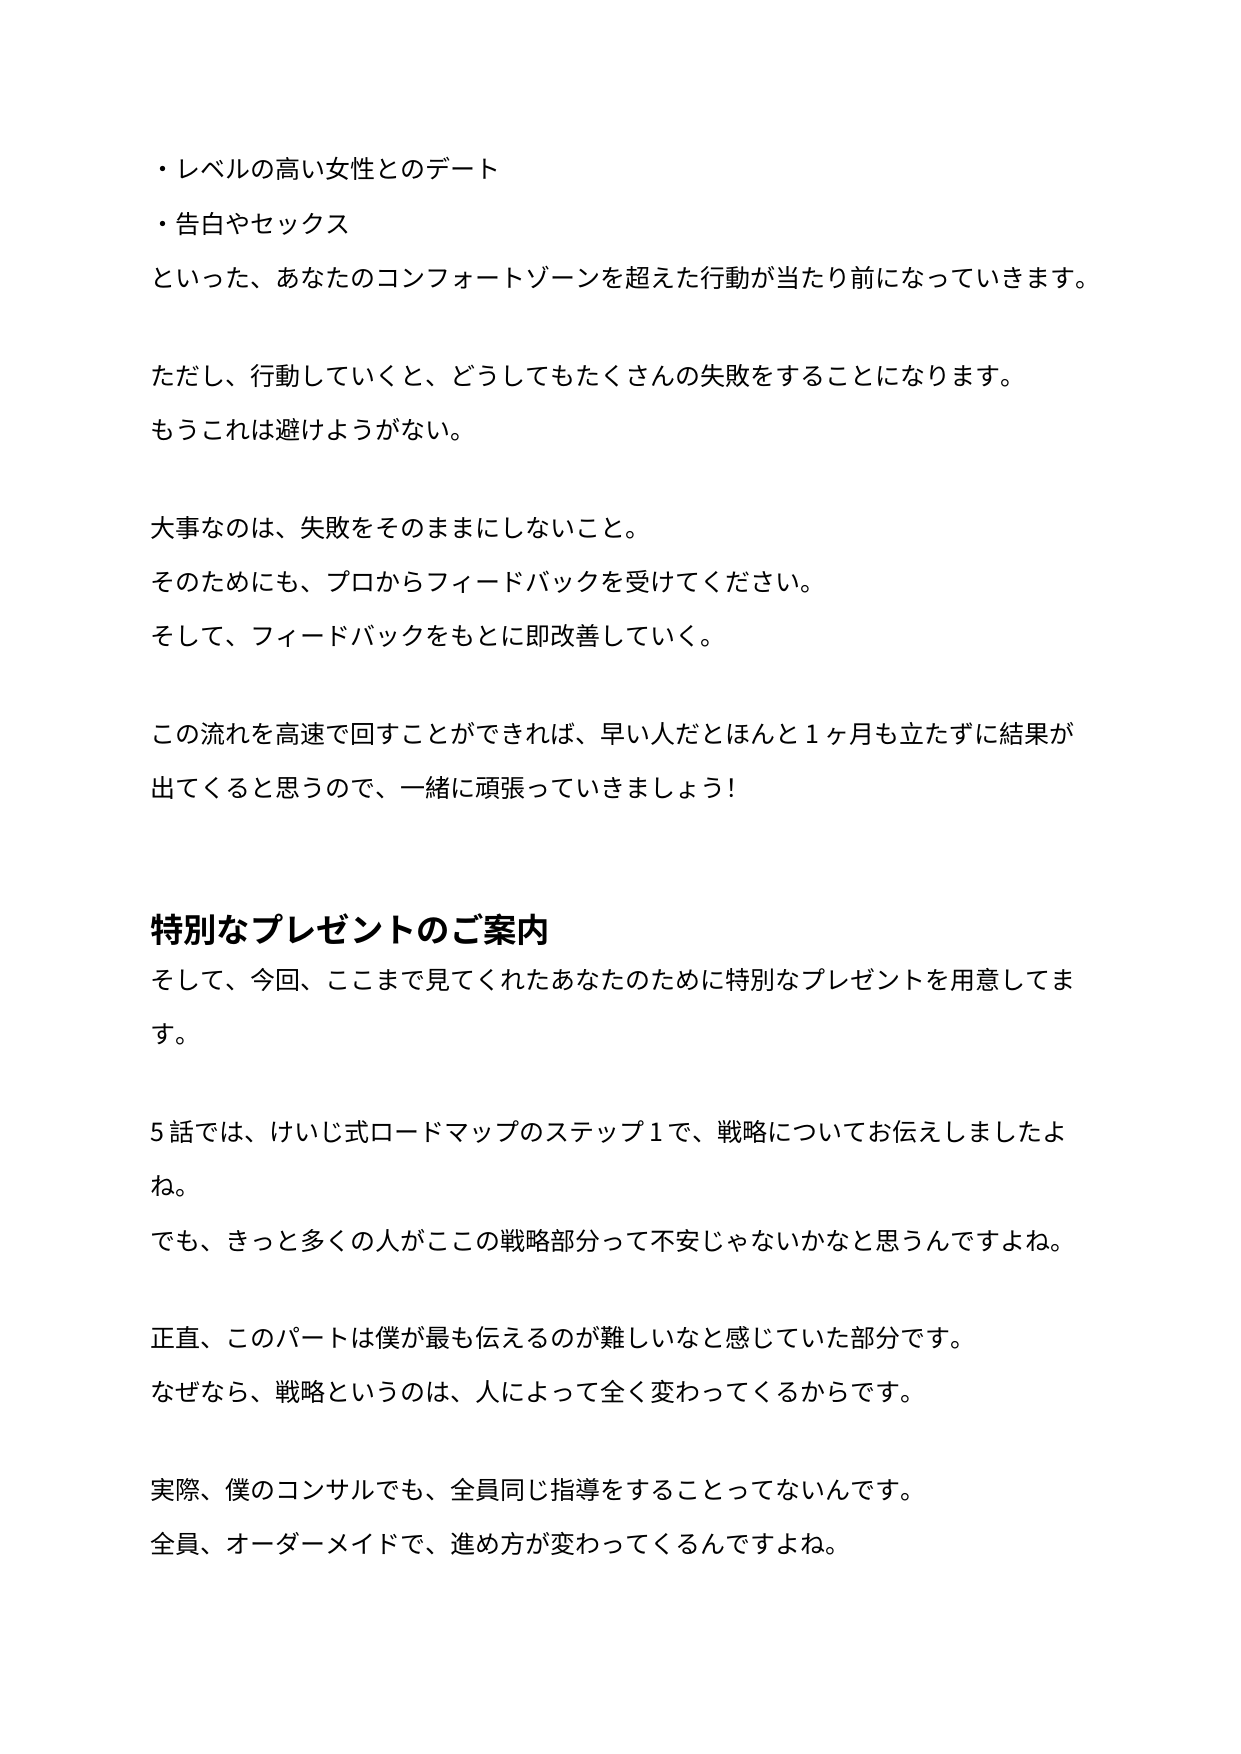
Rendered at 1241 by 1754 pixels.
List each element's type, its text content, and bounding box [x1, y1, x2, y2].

text といった、あなたのコンフォートゾーンを超えた行動が当たり前になっていきます。 [150, 259, 1090, 295]
text 全員、オーダーメイドで、進め方が変わってくるんですよね。 [150, 1525, 1090, 1561]
text ただし、行動していくと、どうしてもたくさんの失敗をすることになります。 [150, 356, 1090, 392]
text そのためにも、プロからフィードバックを受けてください。 [150, 562, 1090, 599]
text もうこれは避けようがない。 [150, 411, 1090, 447]
text 正直、このパートは僕が最も伝えるのが難しいなと感じていた部分です。 [150, 1318, 1090, 1355]
subtitle 特別なプレゼントのご案内 [150, 904, 1090, 952]
text 大事なのは、失敗をそのままにしないこと。 [150, 508, 1090, 544]
text そして、今回、ここまで見てくれたあなたのために特別なプレゼントを用意してます。 [150, 960, 1090, 1051]
text でも、きっと多くの人がここの戦略部分って不安じゃないかなと思うんですよね。 [150, 1221, 1090, 1257]
text ・レベルの高い女性とのデート [150, 150, 1090, 186]
text 5話では、けいじ式ロードマップのステップ1で、戦略についてお伝えしましたよね。 [150, 1112, 1090, 1203]
text なぜなら、戦略というのは、人によって全く変わってくるからです。 [150, 1373, 1090, 1409]
text そして、フィードバックをもとに即改善していく。 [150, 617, 1090, 653]
text この流れを高速で回すことができれば、早い人だとほんと1ヶ月も立たずに結果が出てくると思うので、一緒に頑張っていきましょう！ [150, 714, 1090, 805]
text ・告白やセックス [150, 204, 1090, 241]
text 実際、僕のコンサルでも、全員同じ指導をすることってないんです。 [150, 1470, 1090, 1507]
